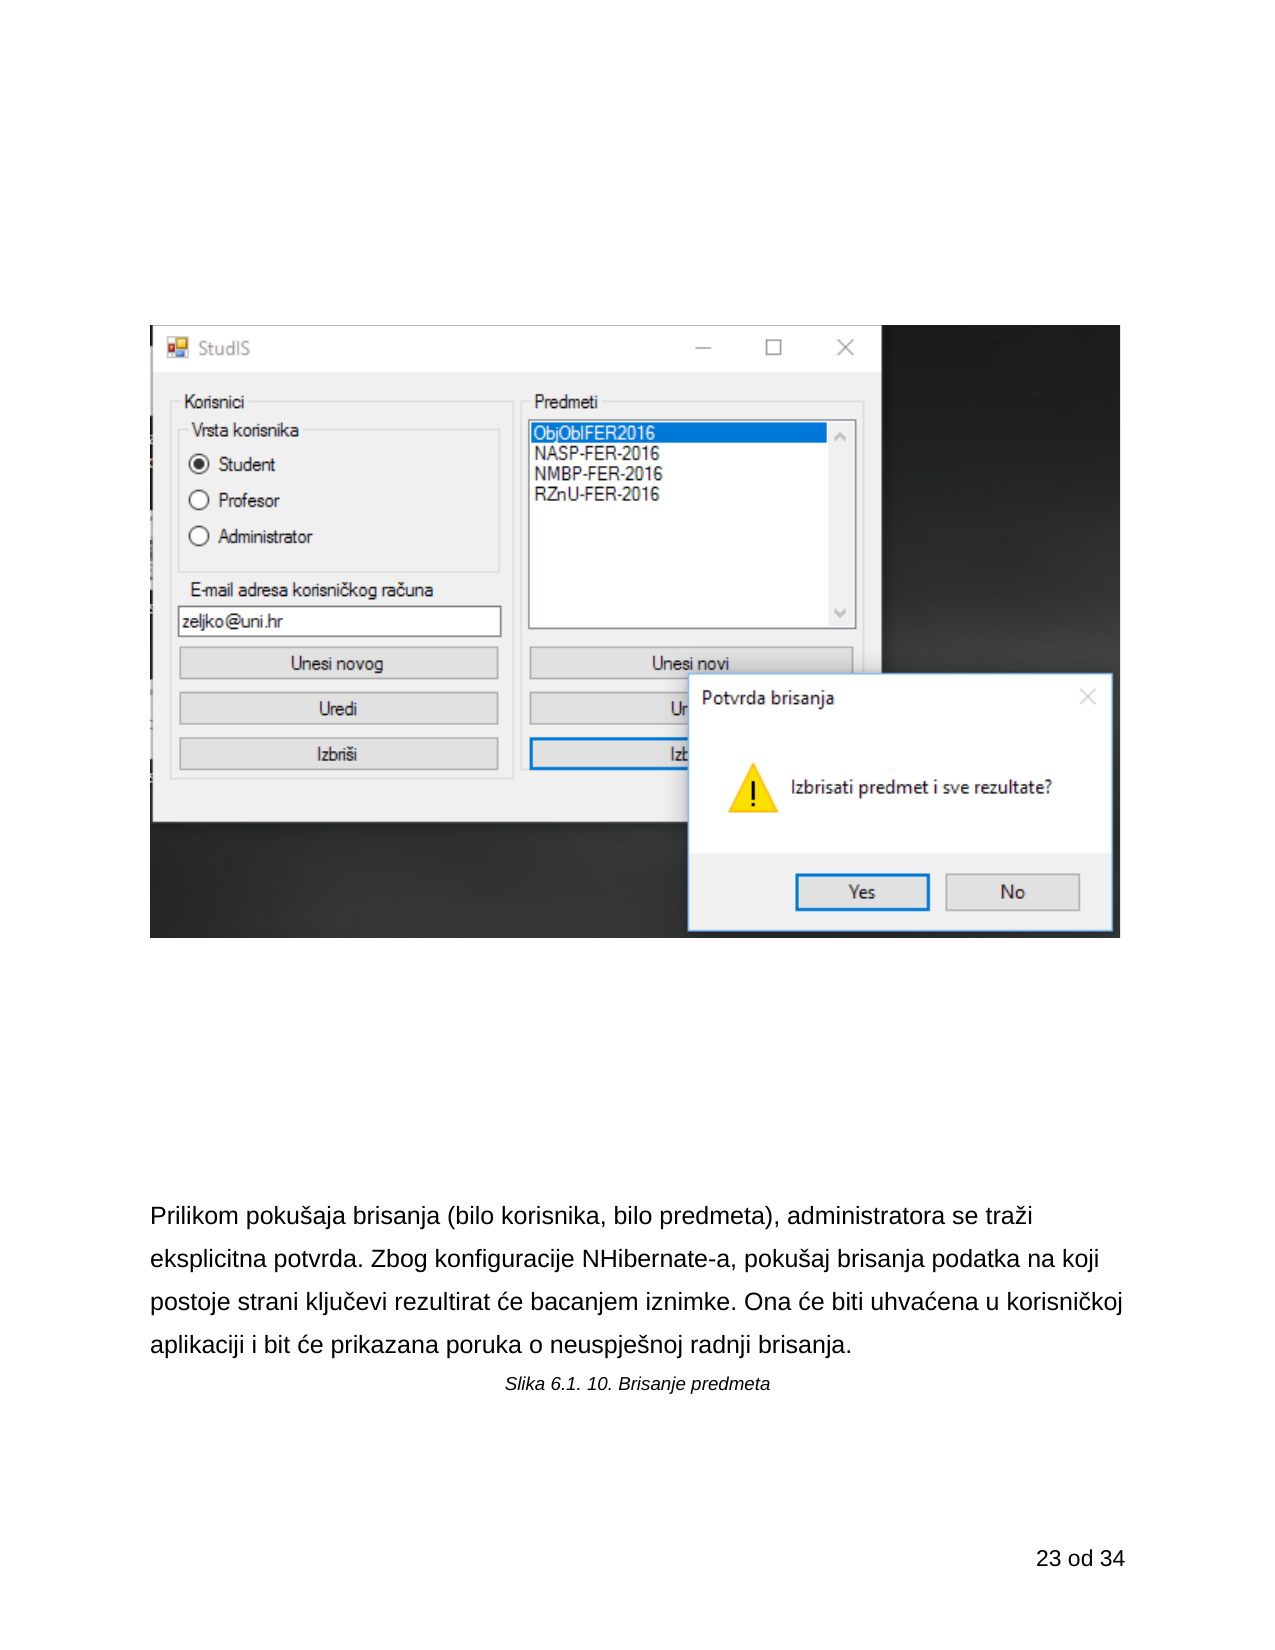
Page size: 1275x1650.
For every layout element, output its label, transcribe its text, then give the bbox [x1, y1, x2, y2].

text Prilikom pokušaja brisanja (bilo korisnika, bilo predmeta), administratora se traži eksplicitna potvrda. Zbog konfiguracije NHibernate-a, pokušaj brisanja podatka na koji postoje strani ključevi rezultirat će bacanjem iznimke. Ona će biti uhvaćena u korisničkoj aplikaciji i bit će prikazana poruka o neuspješnoj radnji brisanja. [150, 1201, 1125, 1359]
text Slika 6.1. 10. Brisanje predmeta [150, 1373, 1125, 1395]
picture [150, 325, 1121, 938]
